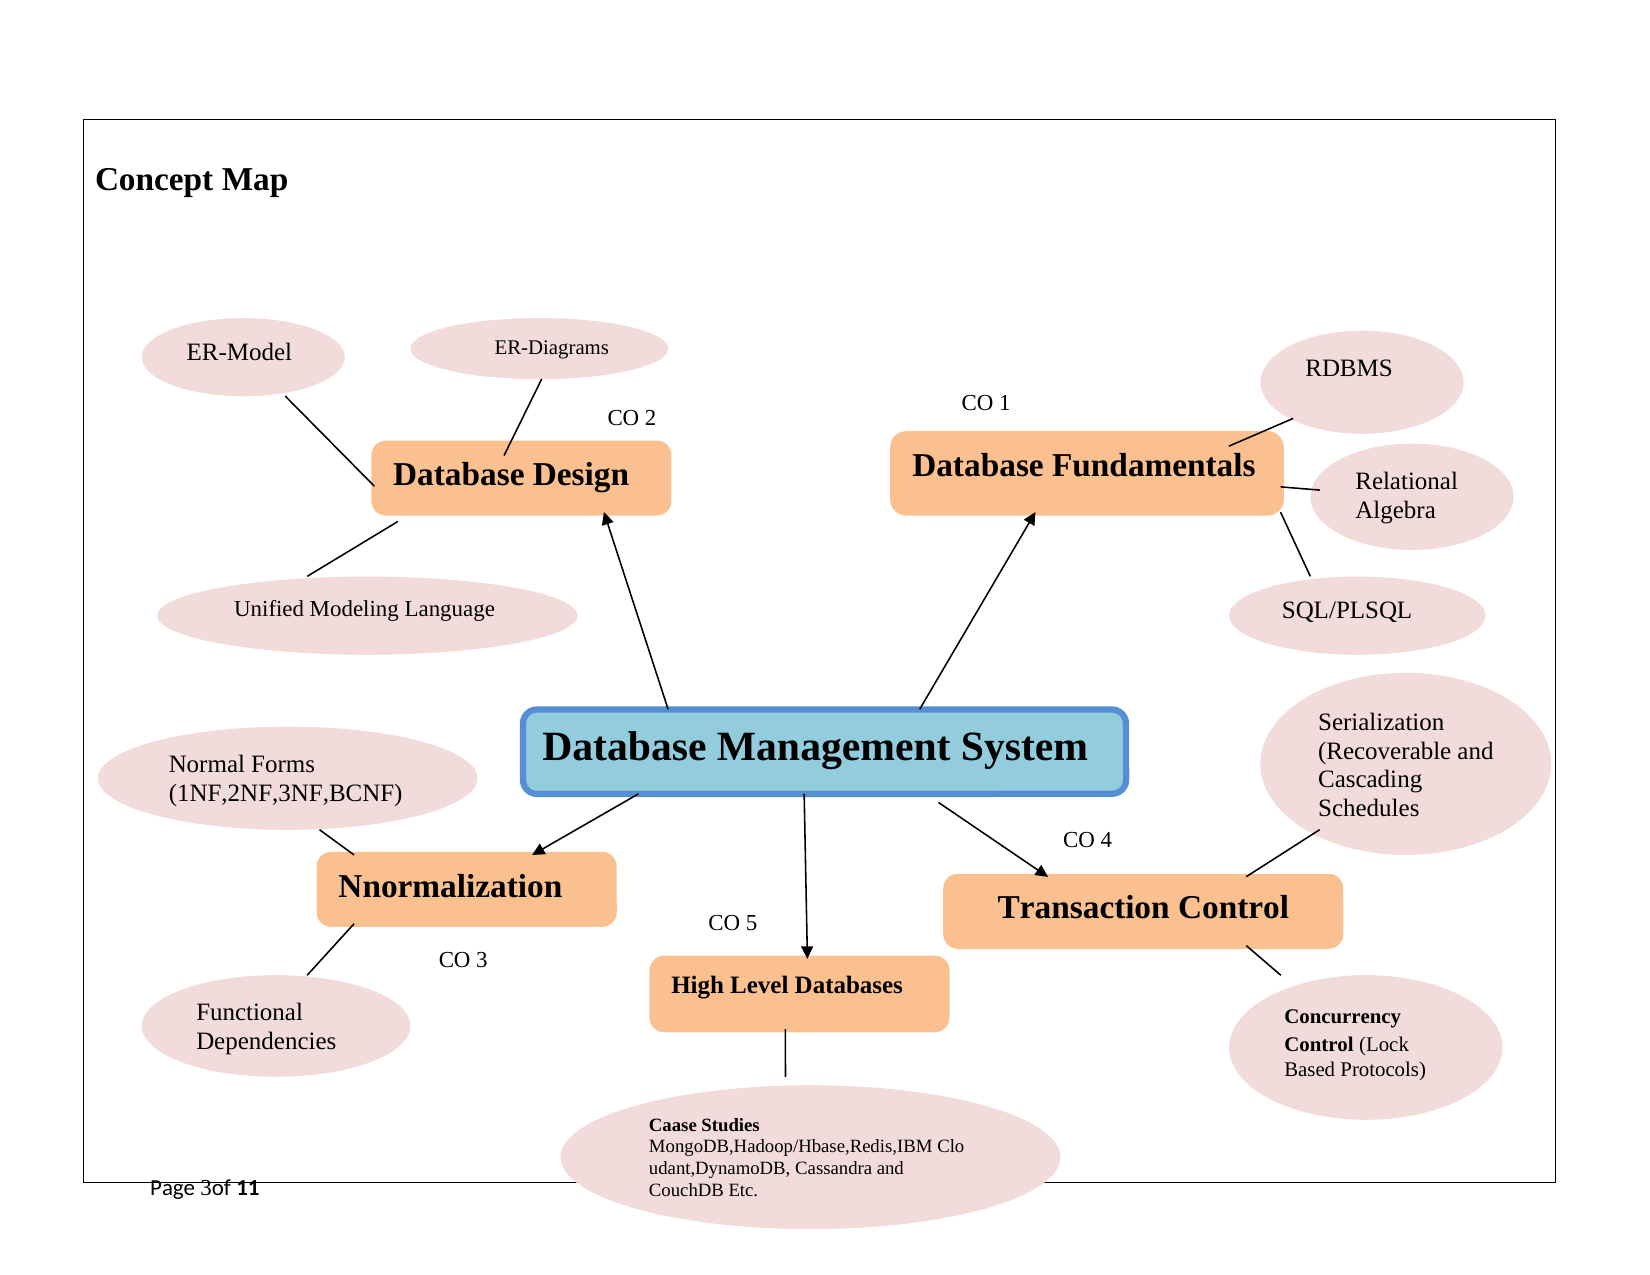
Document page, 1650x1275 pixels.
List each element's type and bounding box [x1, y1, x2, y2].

table_header [84, 120, 1555, 1182]
